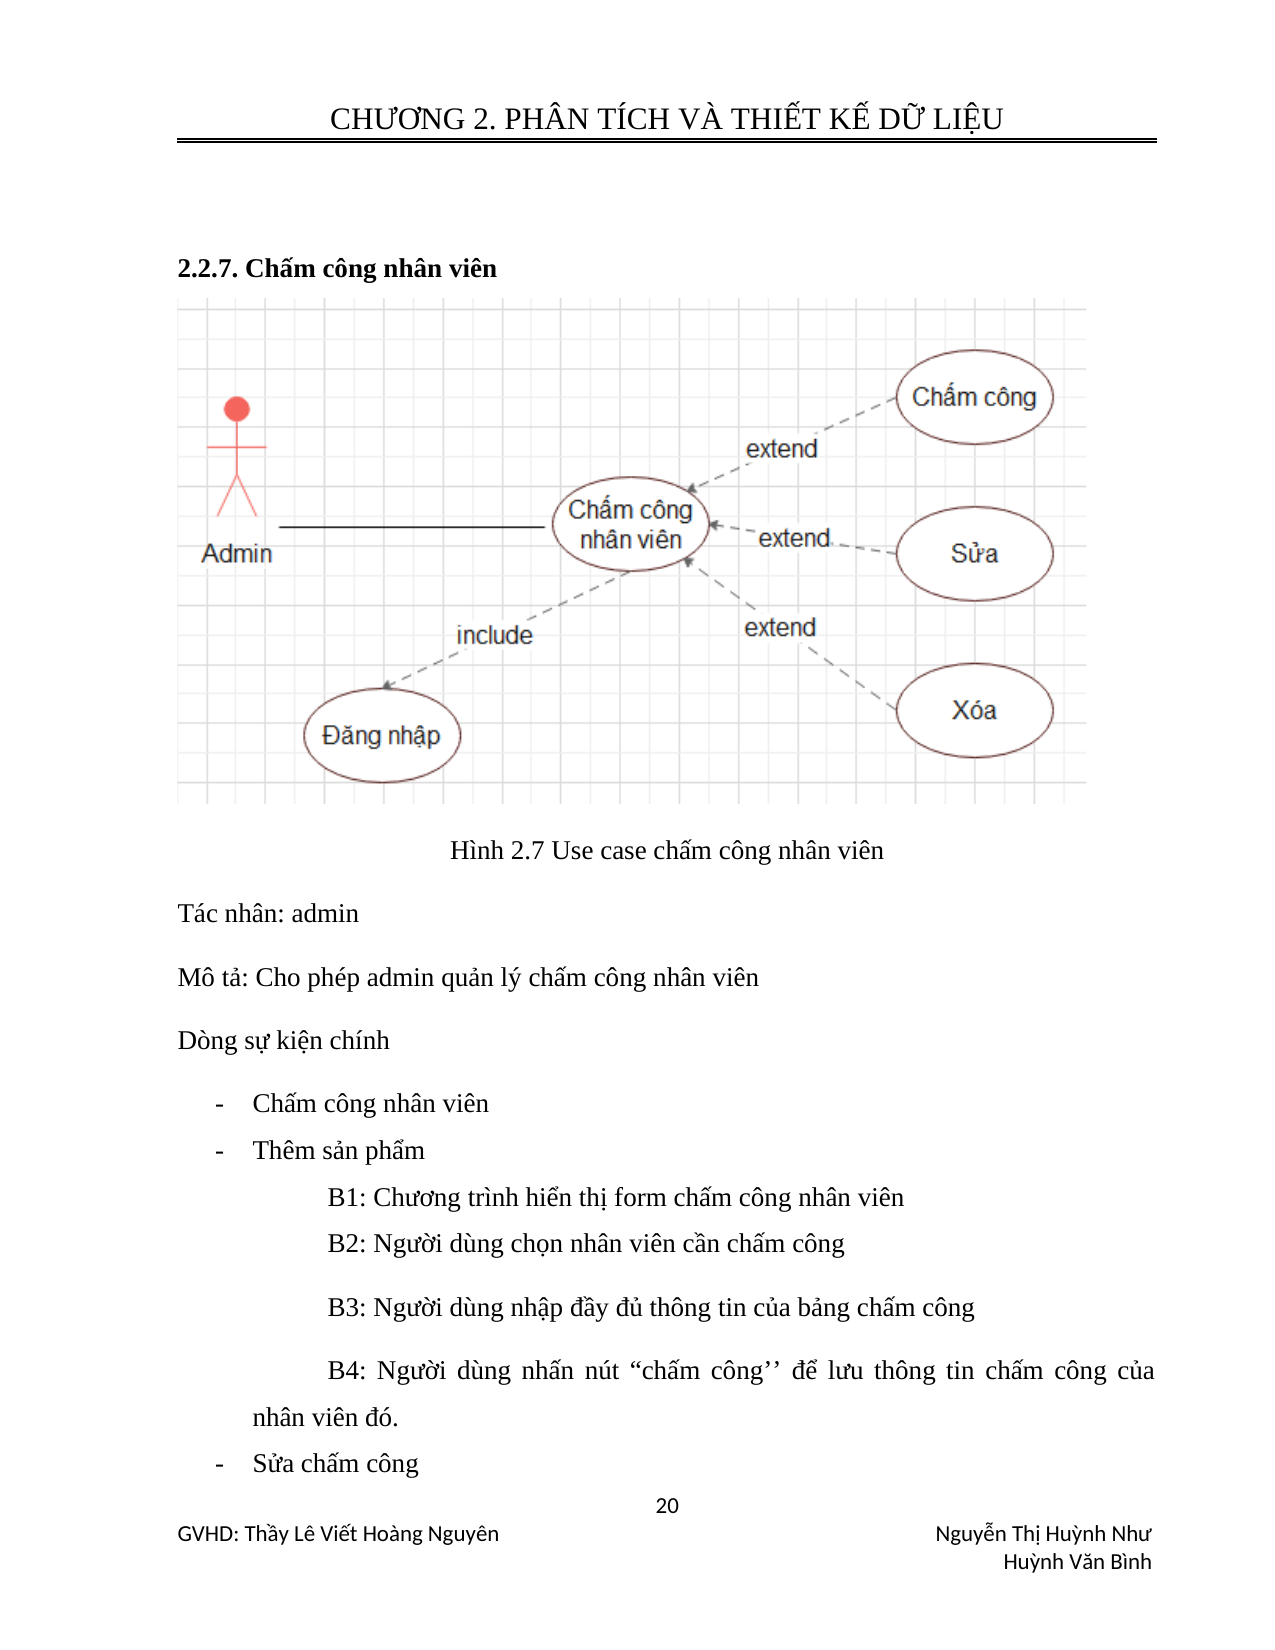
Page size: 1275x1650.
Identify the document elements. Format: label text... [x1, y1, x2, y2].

list Thêm sản phẩm [215, 1134, 1157, 1165]
picture [177, 298, 1087, 804]
list B2: Người dùng chọn nhân viên cần chấm công [252, 1227, 1157, 1258]
text Mô tả: Cho phép admin quản lý chấm công nhân viên [177, 961, 1157, 992]
text B3: Người dùng nhập đầy đủ thông tin của bảng chấm công [252, 1291, 1157, 1322]
text Tác nhân: admin [177, 897, 1157, 928]
list Sửa chấm công [215, 1447, 1157, 1478]
list B4: Người dùng nhấn nút “chấm công’’ để lưu thông tin chấm công của nhân viên đó. [252, 1354, 1157, 1432]
list Chấm công nhân viên [215, 1087, 1157, 1118]
text Dòng sự kiện chính [177, 1024, 1157, 1055]
subtitle 2.2.7. Chấm công nhân viên [177, 252, 1157, 283]
list B1: Chương trình hiển thị form chấm công nhân viên [252, 1181, 1157, 1212]
text Hình 2.7 Use case chấm công nhân viên [177, 834, 1157, 865]
